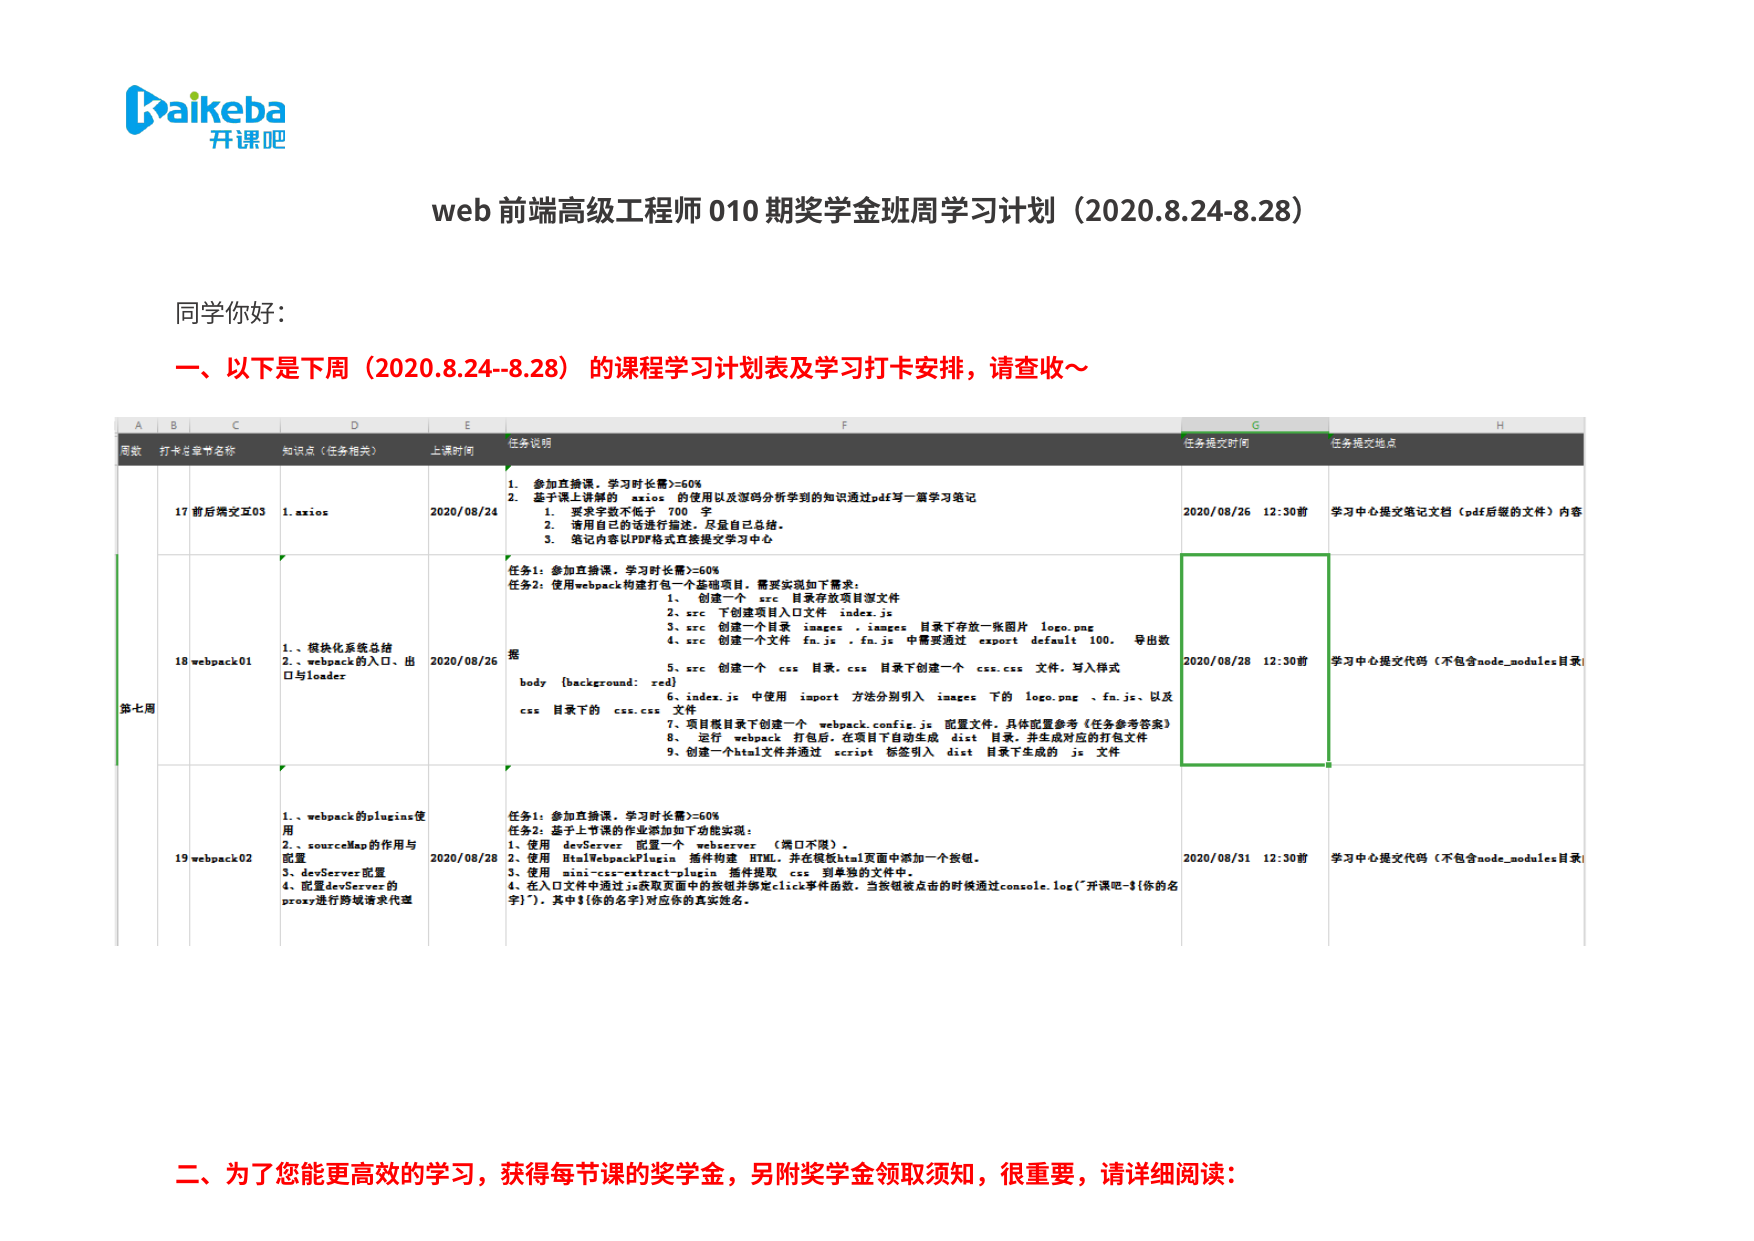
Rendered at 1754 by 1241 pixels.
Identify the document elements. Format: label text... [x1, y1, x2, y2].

text web 前端高级工程师010期奖学金班周学习计划（2020.8.24-8.28） [406, 188, 1345, 230]
picture [126, 85, 285, 149]
text 二、为了您能更高效的学习，获得每节课的奖学金，另附奖学金领取须知，很重要，请详细阅读： [175, 1154, 1587, 1191]
text 同学你好： [175, 293, 1587, 329]
subtitle 以下是下周（2020.8.24--8.28） 的课程学习计划表及学习打卡安排，请查收～ [175, 348, 1587, 384]
picture [216, 141, 225, 149]
picture [114, 417, 1587, 946]
